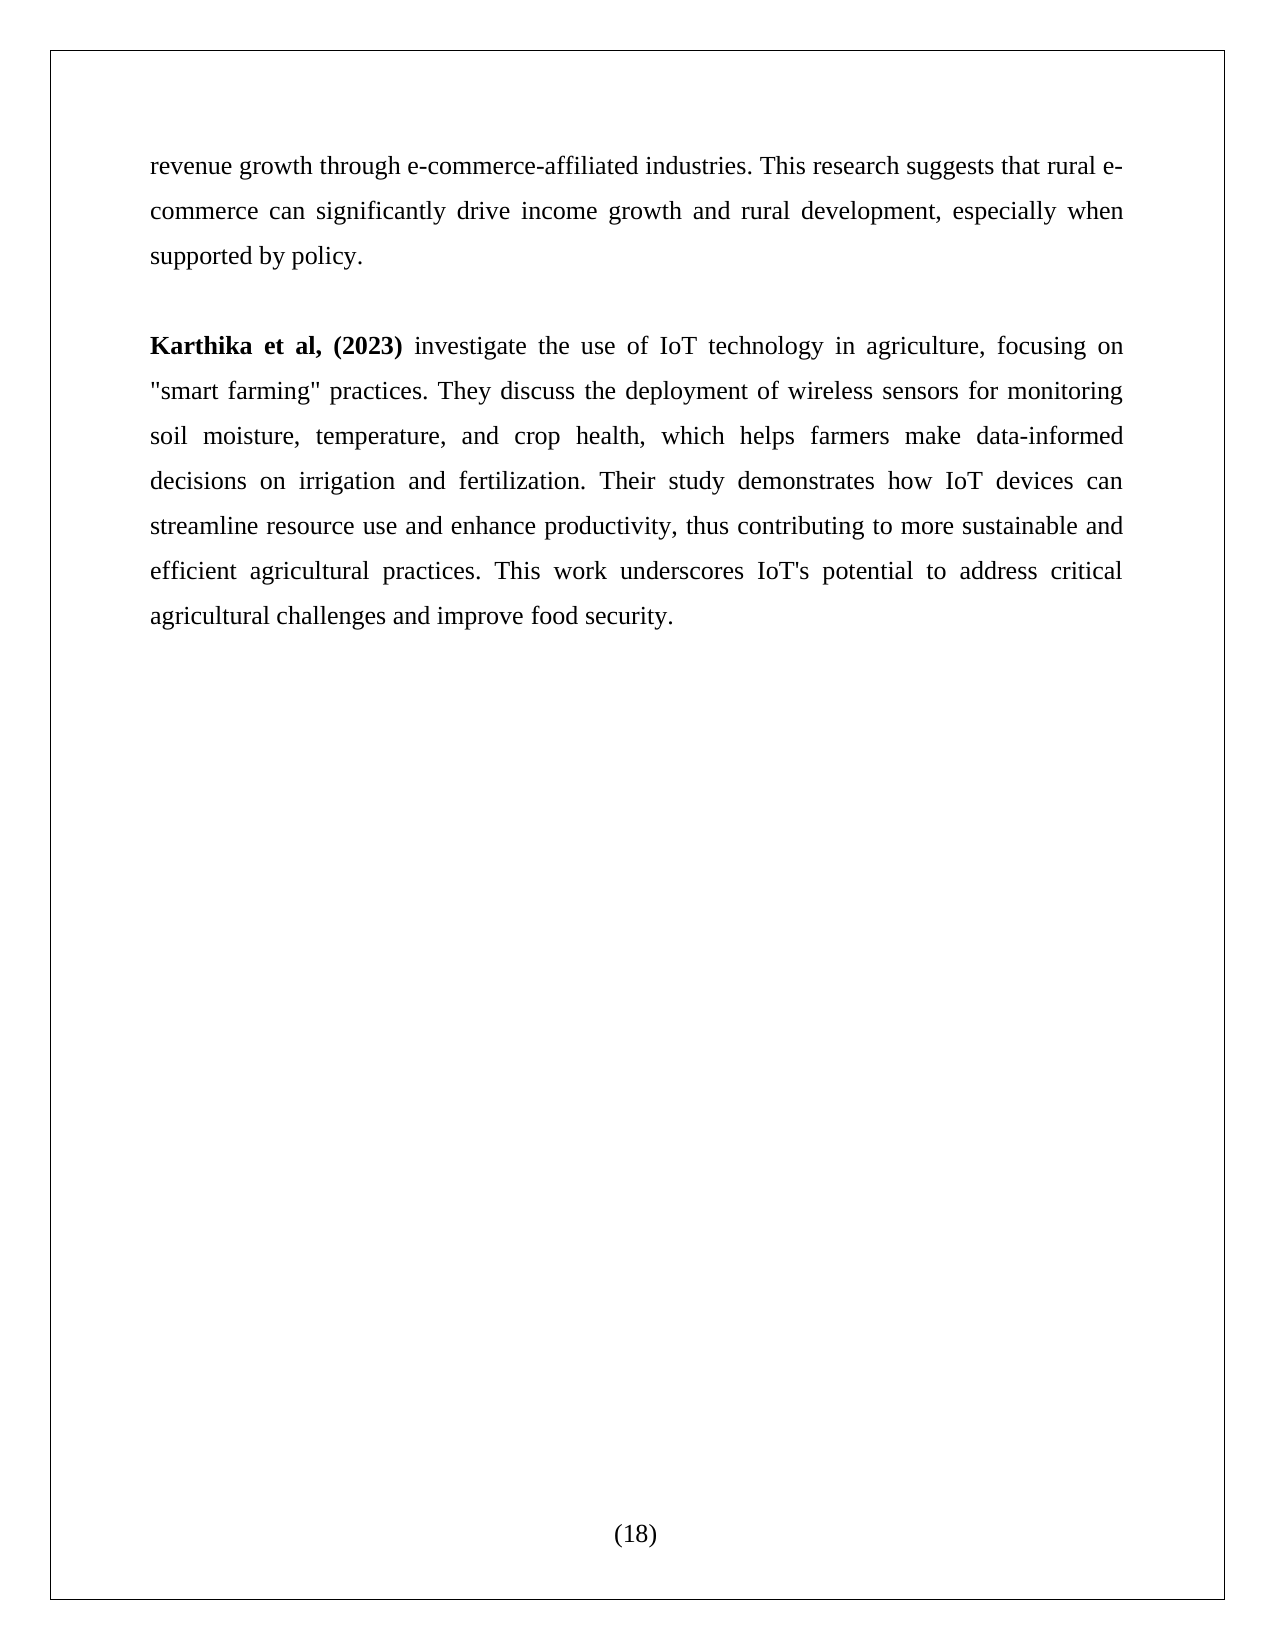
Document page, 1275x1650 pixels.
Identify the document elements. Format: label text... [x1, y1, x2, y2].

text Karthika et al, (2023) investigate the use of IoT technology in agriculture, focusing on "smart farming" practices. They discuss the deployment of wireless sensors for monitoring soil moisture, temperature, and crop health, which helps farmers make data-informed decisions on irrigation and fertilization. Their study demonstrates how IoT devices can streamline resource use and enhance productivity, thus contributing to more sustainable and efficient agricultural practices. This work underscores IoT's potential to address critical agricultural challenges and improve food security. [150, 330, 1125, 630]
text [150, 150, 1125, 270]
